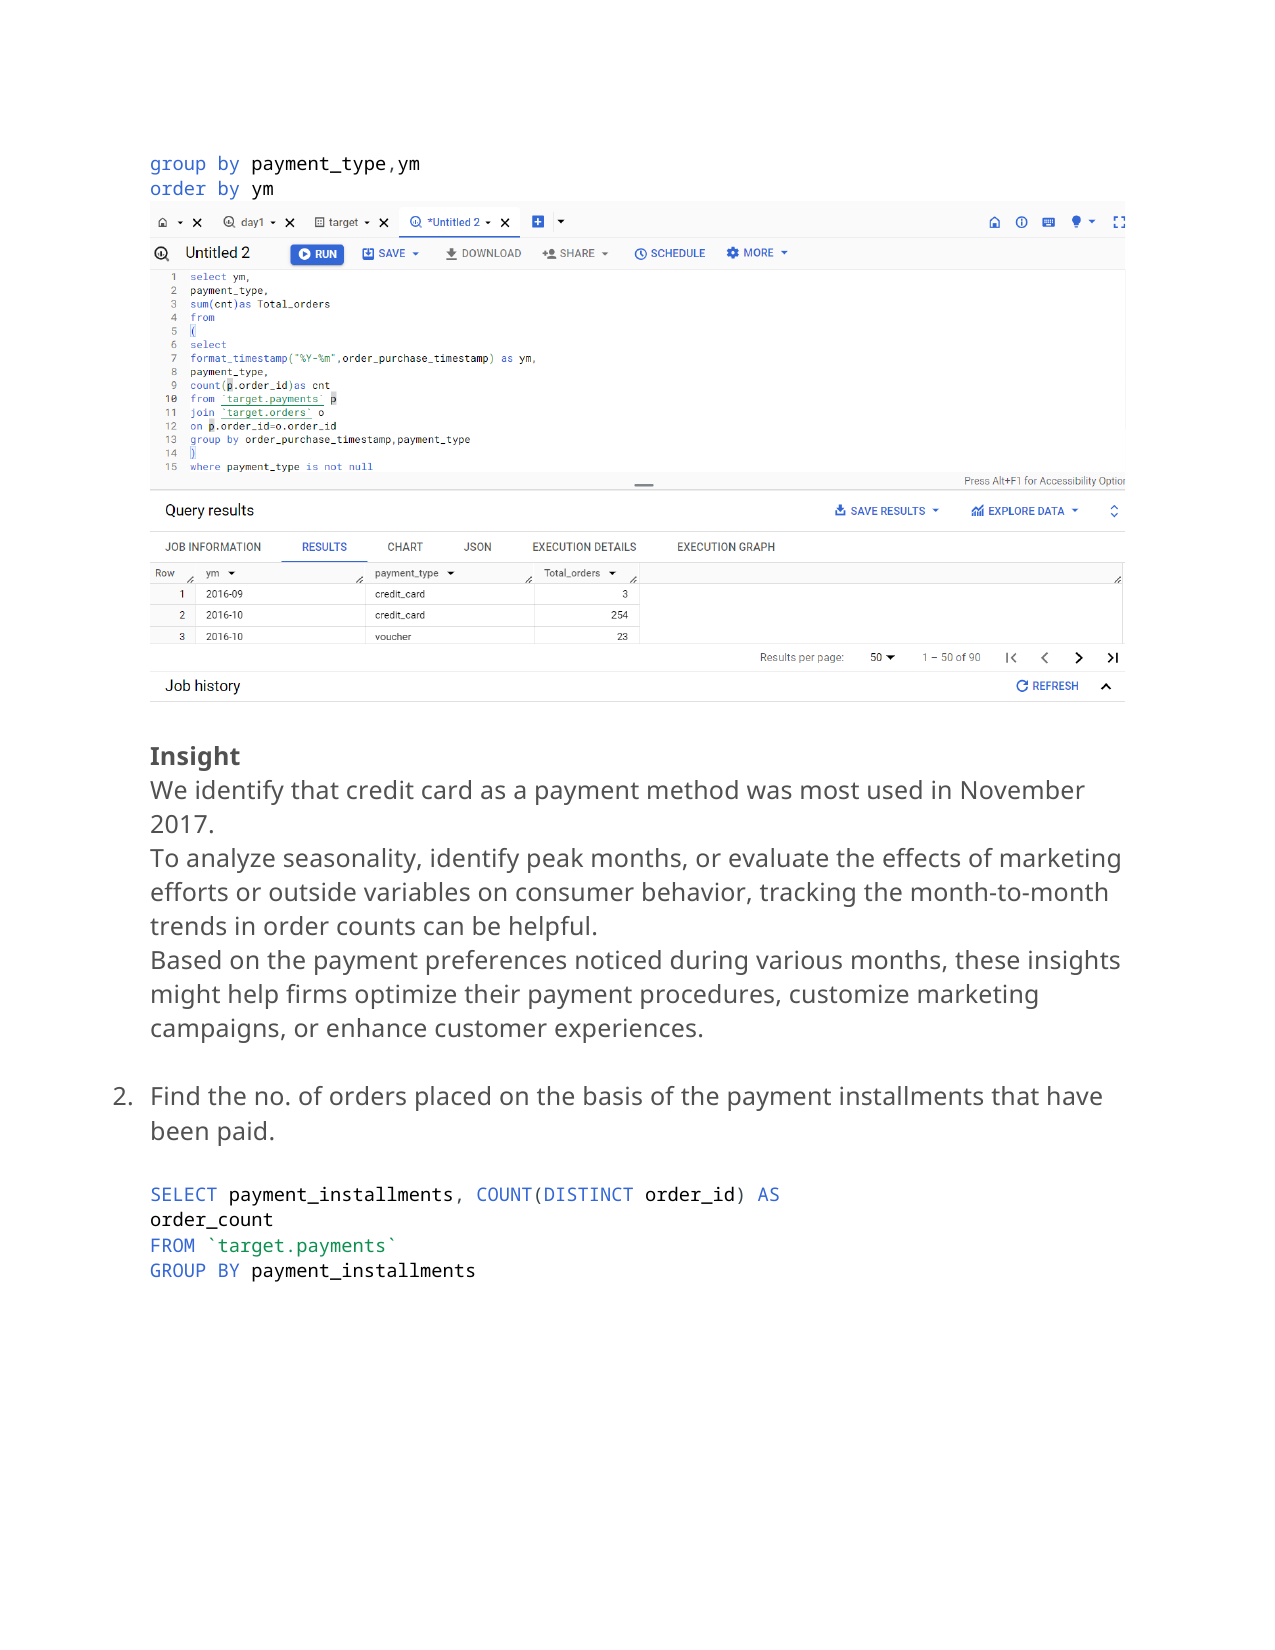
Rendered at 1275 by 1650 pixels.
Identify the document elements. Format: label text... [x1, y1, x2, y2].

text FROM `target.payments` [150, 1232, 1125, 1258]
text SELECT payment_installments, COUNT(DISTINCT order_id) AS [150, 1181, 1125, 1207]
text Insight [150, 738, 1125, 772]
text We identify that credit card as a payment method was most used in November 2017. [150, 772, 1125, 841]
text order_count [150, 1207, 1125, 1232]
picture [150, 201, 1125, 705]
list Find the no. of orders placed on the basis of the payment installments that have been paid. [112, 1079, 1125, 1147]
text group by payment_type,ym [150, 150, 1125, 176]
text order by ym [150, 176, 1125, 201]
text GROUP BY payment_installments [150, 1258, 1125, 1283]
text Based on the payment preferences noticed during various months, these insights might help firms optimize their payment procedures, customize marketing campaigns, or enhance customer experiences. [150, 943, 1125, 1045]
text To analyze seasonality, identify peak months, or evaluate the effects of marketing efforts or outside variables on consumer behavior, tracking the month-to-month trends in order counts can be helpful. [150, 841, 1125, 943]
